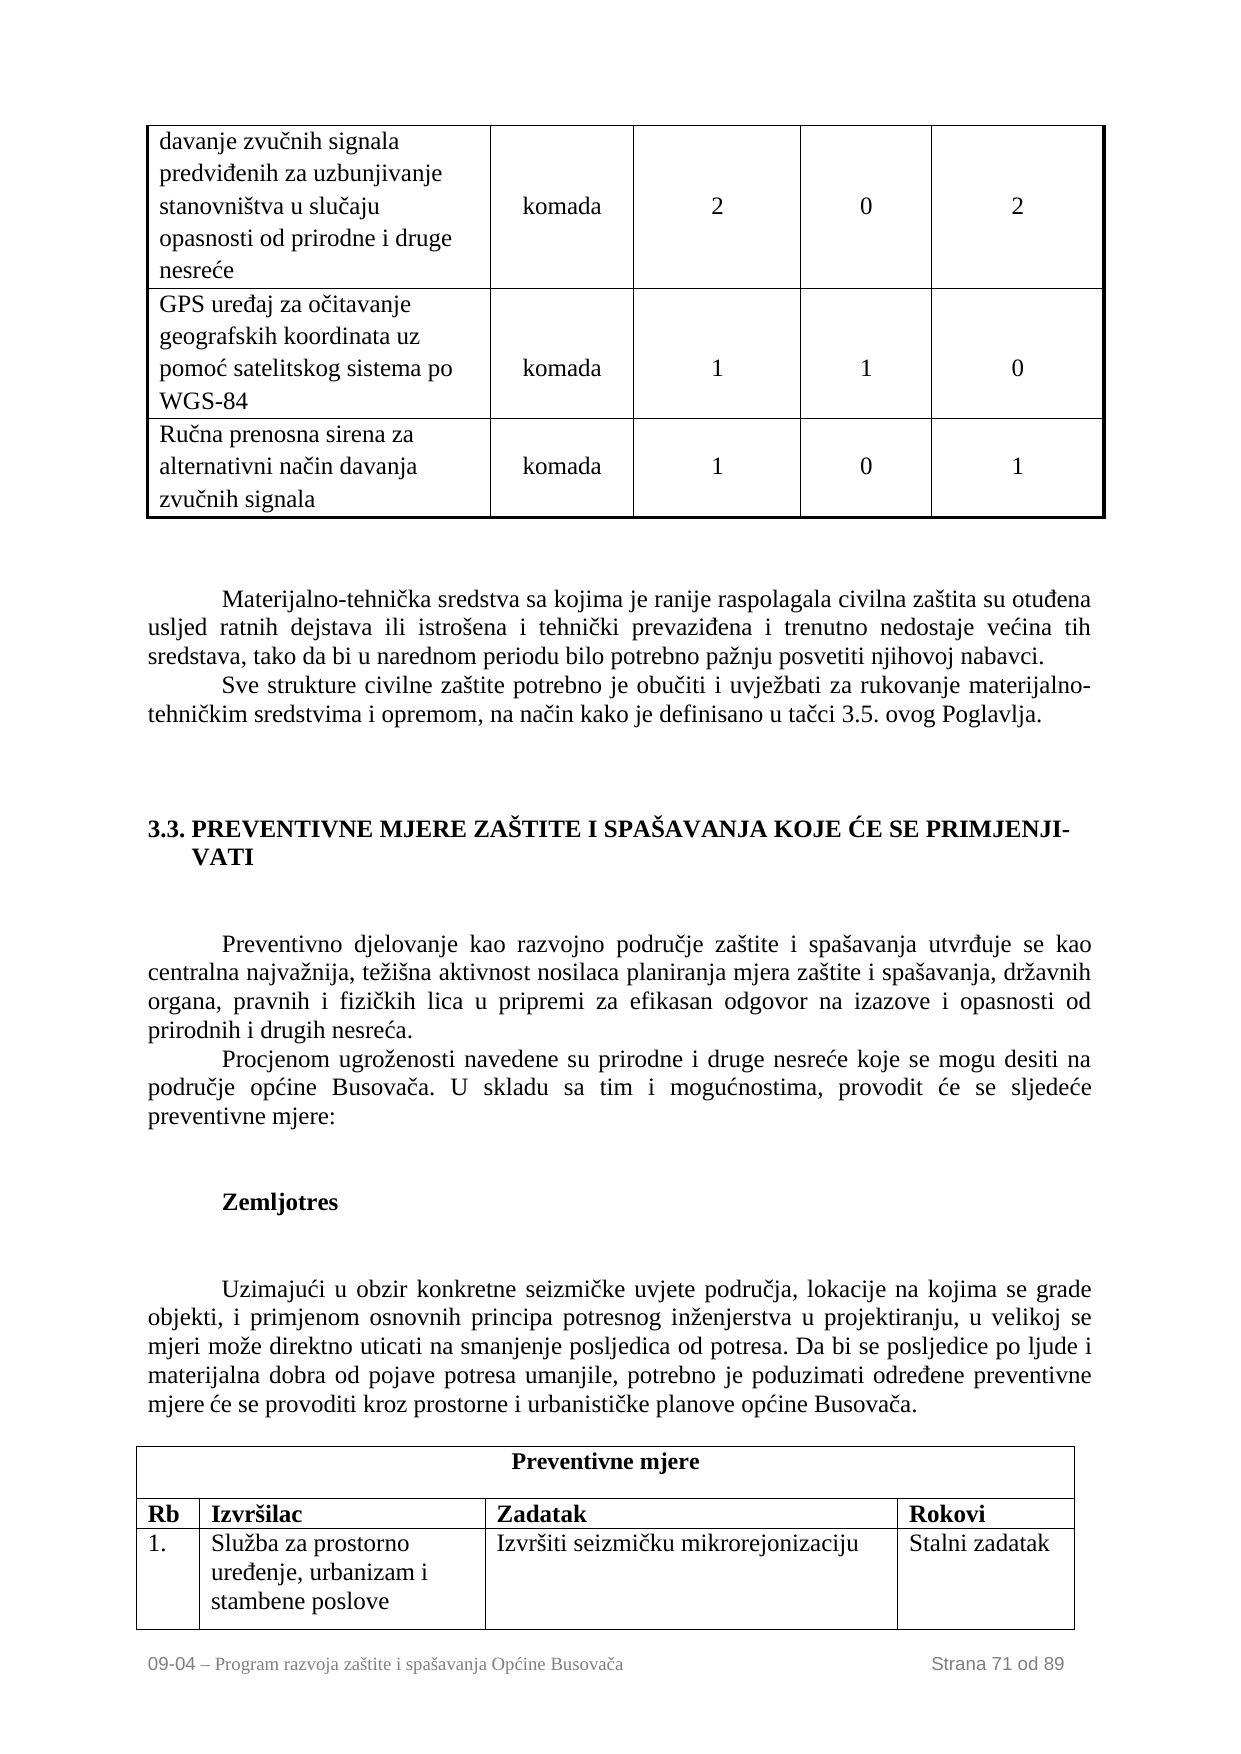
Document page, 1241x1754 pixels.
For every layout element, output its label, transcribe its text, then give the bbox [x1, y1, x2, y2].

text Uzimajući u obzir konkretne seizmičke uvjete područja, lokacije na kojima se grade objekti, i primjenom osnovnih principa potresnog inženjerstva u projektiranju, u velikoj se mjeri može direktno uticati na smanjenje posljedica od potresa. Da bi se posljedice po ljude i materijalna dobra od pojave potresa umanjile, potrebno je poduzimati određene preventivne mjere će se provoditi kroz prostorne i urbanističke planove općine Busovača. [148, 1274, 1092, 1417]
table_cell komada [491, 126, 633, 288]
table_cell komada [491, 289, 633, 418]
table_cell 1 [932, 419, 1102, 516]
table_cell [200, 1529, 485, 1629]
table_cell 1 [634, 419, 800, 516]
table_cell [149, 126, 490, 288]
table_cell Stalni zadatak [898, 1529, 1074, 1629]
table_cell 0 [801, 126, 931, 288]
text Preventivno djelovanje kao razvojno područje zaštite i spašavanja utvrđuje se kao centralna najvažnija, težišna aktivnost nosilaca planiranja mjera zaštite i spašavanja, državnih organa, pravnih i fizičkih lica u pripremi za efikasan odgovor na izazove i opasnosti od prirodnih i drugih nesreća. [148, 929, 1092, 1044]
text Procjenom ugroženosti navedene su prirodne i druge nesreće koje se mogu desiti na područje općine Busovača. U skladu sa tim i mogućnostima, provodit će se sljedeće preventivne mjere: [148, 1044, 1092, 1130]
text Zemljotres [148, 1187, 1092, 1216]
table_cell 0 [932, 289, 1102, 418]
table_cell Izvršiti seizmičku mikrorejonizaciju [486, 1529, 897, 1629]
table_header Preventivne mjere [137, 1447, 1074, 1498]
text 3.3. PREVENTIVNE MJERE ZAŠTITE I SPAŠAVANJA KOJE ĆE SE PRIMJENJI- [148, 814, 1092, 842]
table_cell 0 [801, 419, 931, 516]
table_cell 2 [634, 126, 800, 288]
table_cell Izvršilac [200, 1499, 485, 1527]
text VATI [148, 842, 1092, 871]
table_cell Rb [137, 1499, 199, 1527]
table_cell 1. [137, 1529, 199, 1629]
table_cell 2 [932, 126, 1102, 288]
table_cell Ručna prenosna sirena za alternativni način davanja zvučnih signala [149, 419, 490, 516]
table_cell GPS uređaj za očitavanje geografskih koordinata uz pomoć satelitskog sistema po WGS-84 [149, 289, 490, 418]
table_cell 1 [801, 289, 931, 418]
table_cell komada [491, 419, 633, 516]
text Materijalno-tehnička sredstva sa kojima je ranije raspolagala civilna zaštita su otuđena usljed ratnih dejstava ili istrošena i tehnički prevaziđena i trenutno nedostaje većina tih sredstava, tako da bi u narednom periodu bilo potrebno pažnju posvetiti njihovoj nabavci. [148, 584, 1092, 670]
table_cell 1 [634, 289, 800, 418]
table_cell Zadatak [486, 1499, 897, 1527]
table_cell Rokovi [898, 1499, 1074, 1527]
text Sve strukture civilne zaštite potrebno je obučiti i uvježbati za rukovanje materijalno-tehničkim sredstvima i opremom, na način kako je definisano u tačci 3.5. ovog Poglavlja. [148, 670, 1092, 727]
